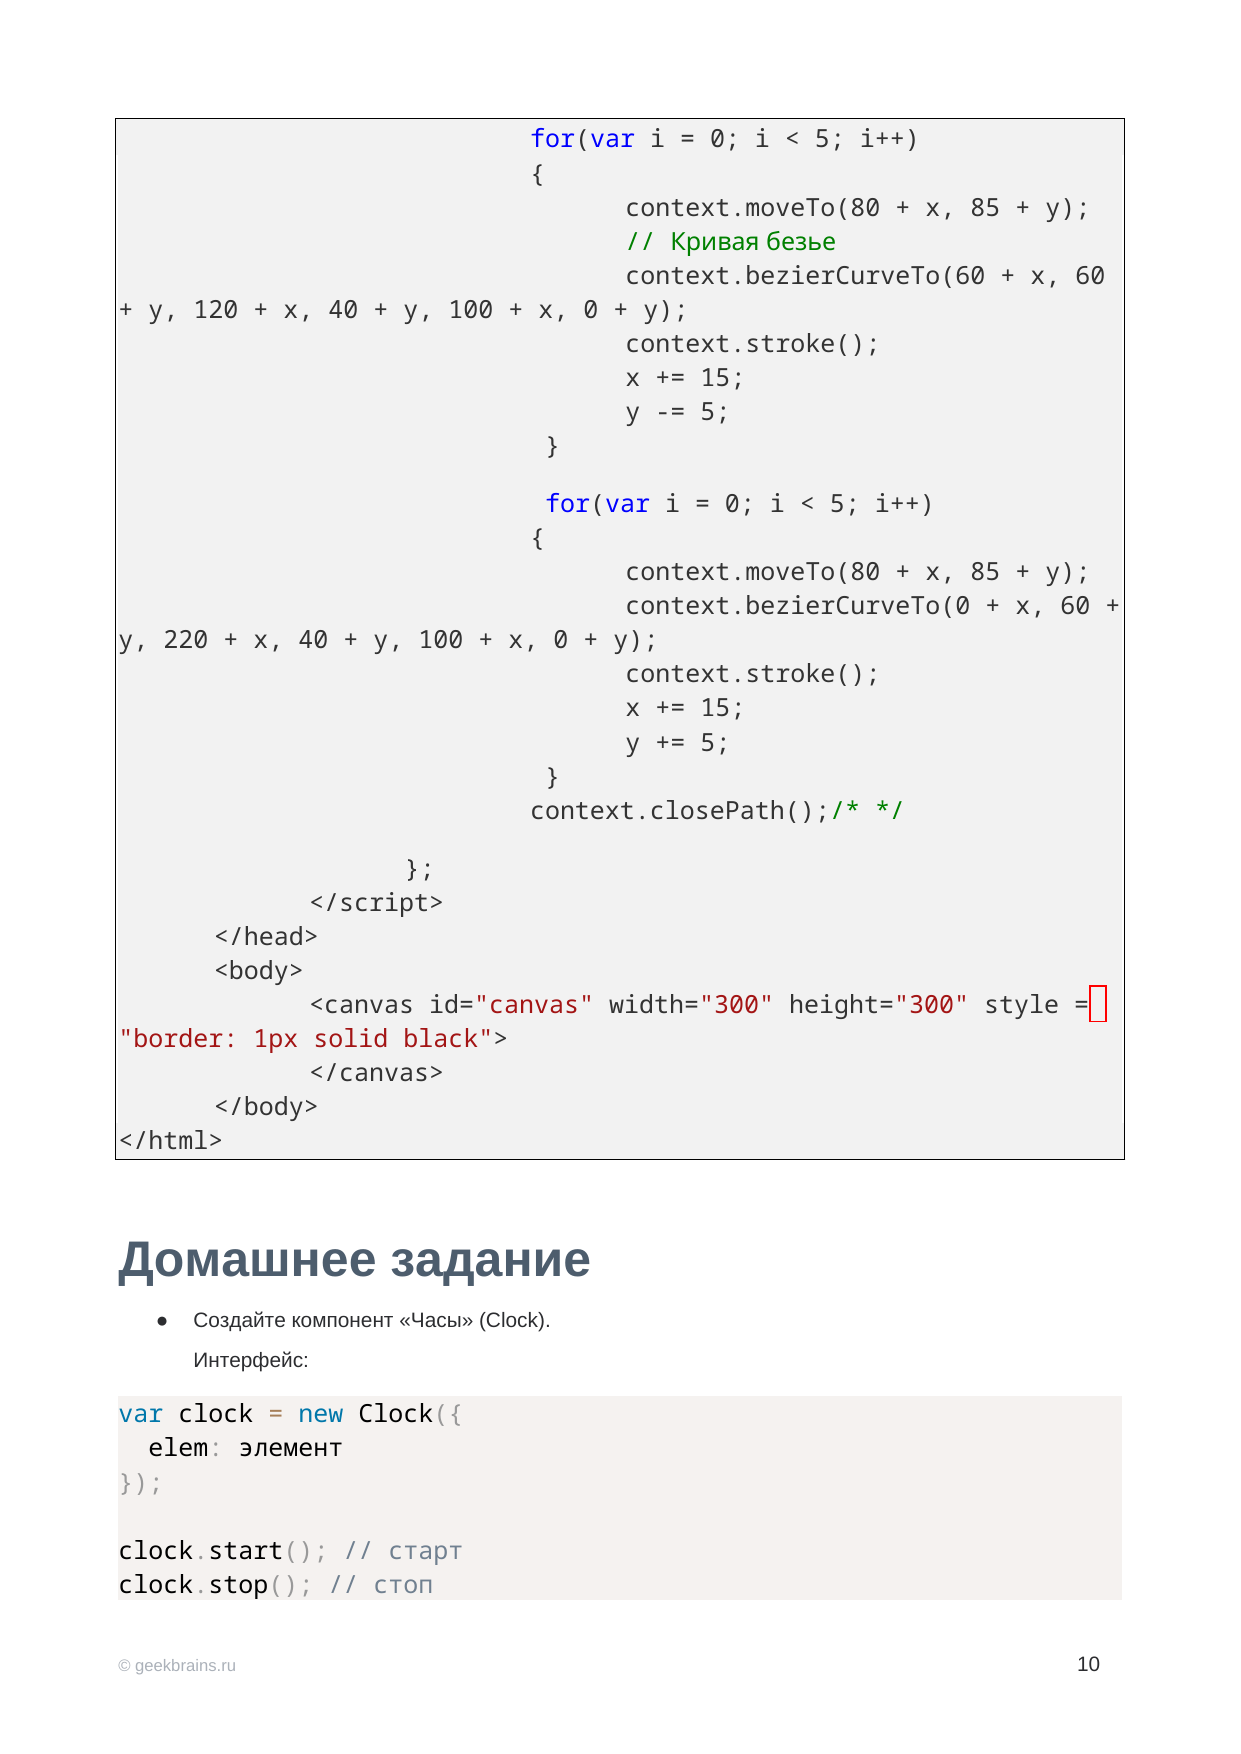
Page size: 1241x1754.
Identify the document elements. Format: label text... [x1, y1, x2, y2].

text } [118, 758, 1122, 792]
text { [118, 155, 1122, 189]
text // Кривая безье [118, 223, 1122, 257]
text var clock = new Clock({ [118, 1396, 1122, 1430]
text context.bezierCurveTo(60 + x, 60 + y, 120 + x, 40 + y, 100 + x, 0 + y); [118, 257, 1122, 326]
text context.stroke(); [118, 326, 1122, 359]
text y += 5; [118, 724, 1122, 758]
text </body> [118, 1089, 1122, 1120]
text <body> [118, 952, 1122, 987]
text x += 15; [118, 690, 1122, 724]
text { [118, 520, 1122, 554]
text }); [118, 1464, 1122, 1498]
text context.closePath();/* */ [118, 792, 1122, 826]
text context.stroke(); [118, 656, 1122, 690]
text x += 15; [118, 359, 1122, 394]
text for(var i = 0; i < 5; i++) [116, 119, 1124, 155]
text Интерфейс: [193, 1348, 1122, 1372]
text </canvas> [118, 1055, 1122, 1089]
subtitle Домашнее задание [118, 1229, 1122, 1287]
text elem: элемент [118, 1430, 1122, 1464]
text for(var i = 0; i < 5; i++) [118, 486, 1122, 520]
text context.moveTo(80 + x, 85 + y); [118, 189, 1122, 223]
text </html> [116, 1120, 1124, 1159]
list Создайте компонент «Часы» (Clock). [156, 1308, 1122, 1332]
text </head> [118, 918, 1122, 952]
text clock.stop(); // стоп [118, 1566, 1122, 1600]
text clock.start(); // старт [118, 1532, 1122, 1566]
text }; [118, 850, 1122, 884]
text context.moveTo(80 + x, 85 + y); [118, 554, 1122, 588]
text y -= 5; [118, 394, 1122, 428]
text </script> [118, 884, 1122, 918]
text context.bezierCurveTo(0 + x, 60 + y, 220 + x, 40 + y, 100 + x, 0 + y); [118, 588, 1122, 656]
text <canvas id="canvas" width="300" height="300" style = "border: 1px solid black"> [118, 987, 1122, 1055]
text } [118, 428, 1122, 462]
